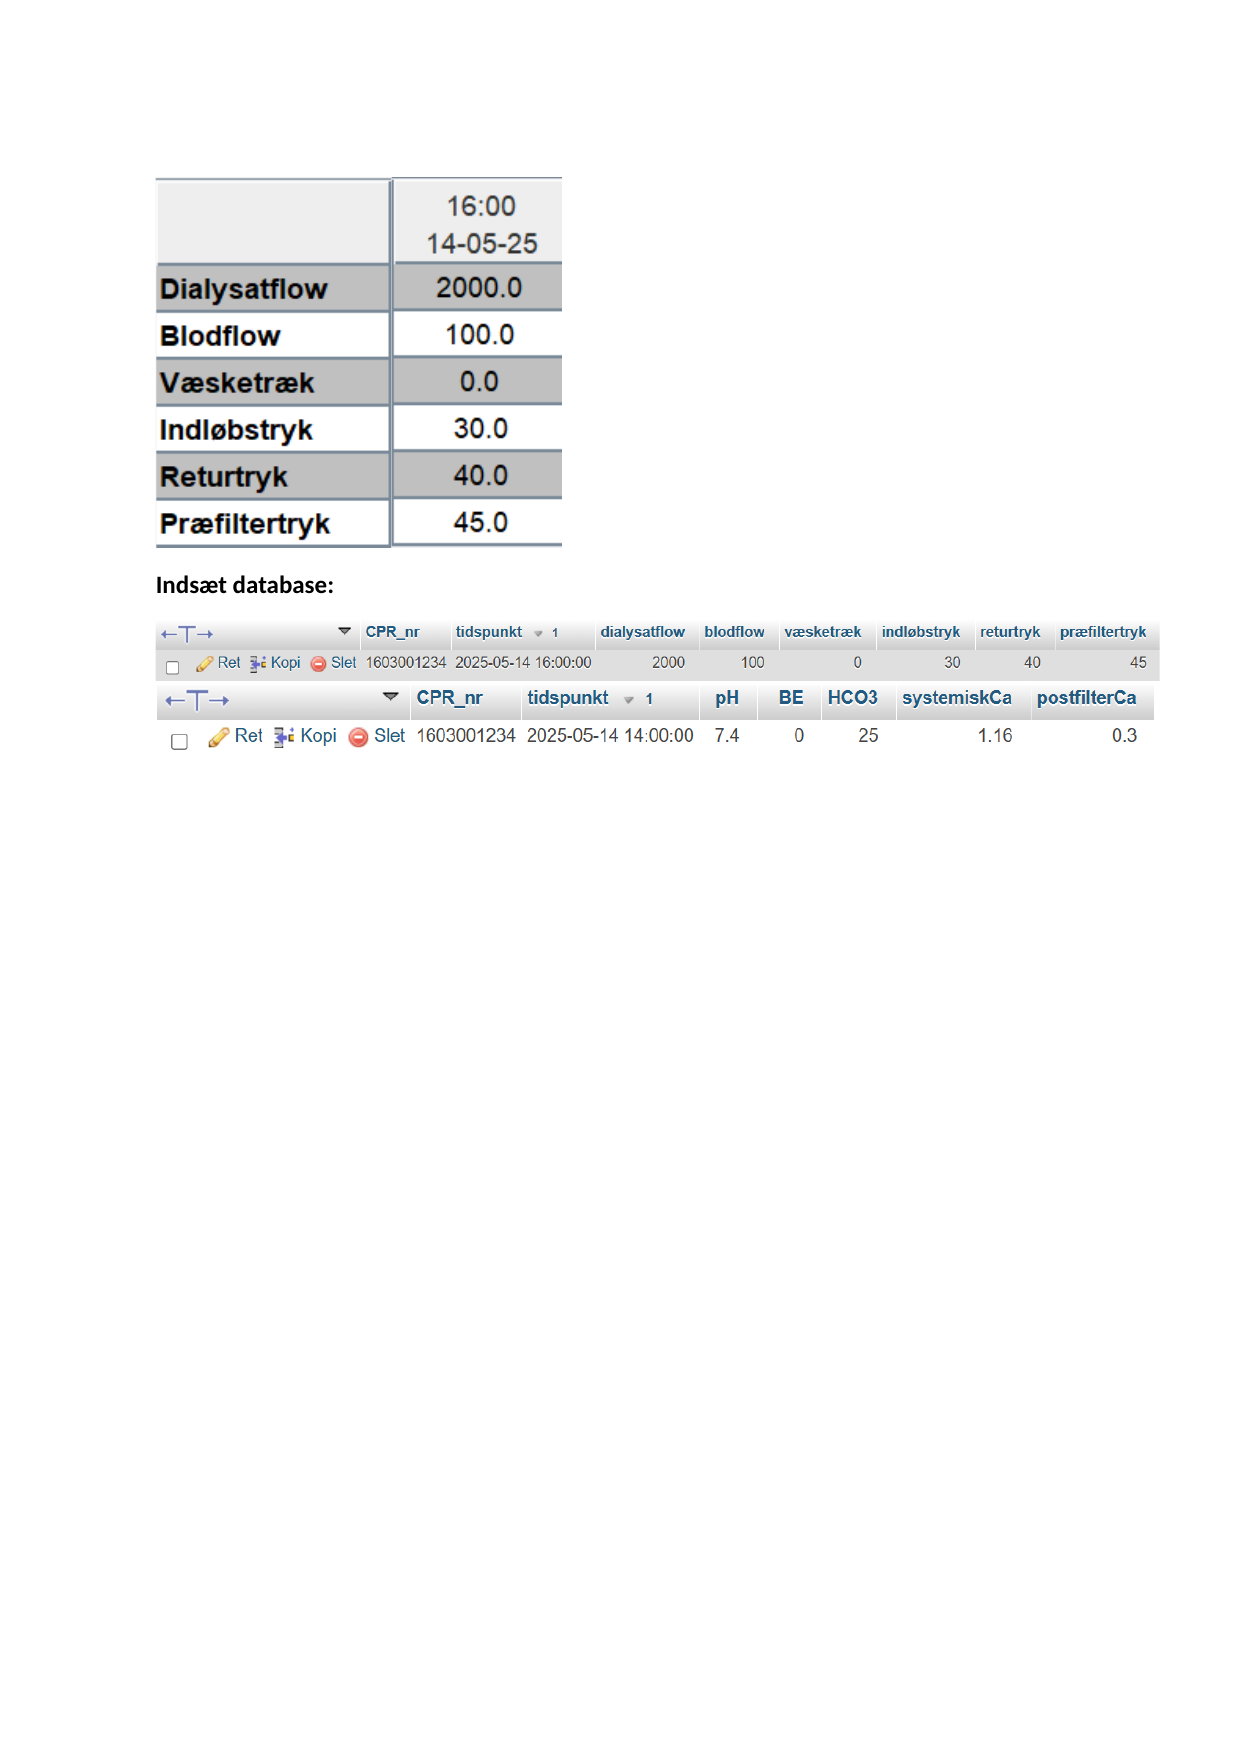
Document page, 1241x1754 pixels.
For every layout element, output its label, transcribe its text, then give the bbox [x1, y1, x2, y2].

picture [155, 620, 1160, 681]
text Indsæt database: [156, 569, 1122, 599]
picture [155, 685, 1160, 760]
picture [155, 177, 562, 548]
